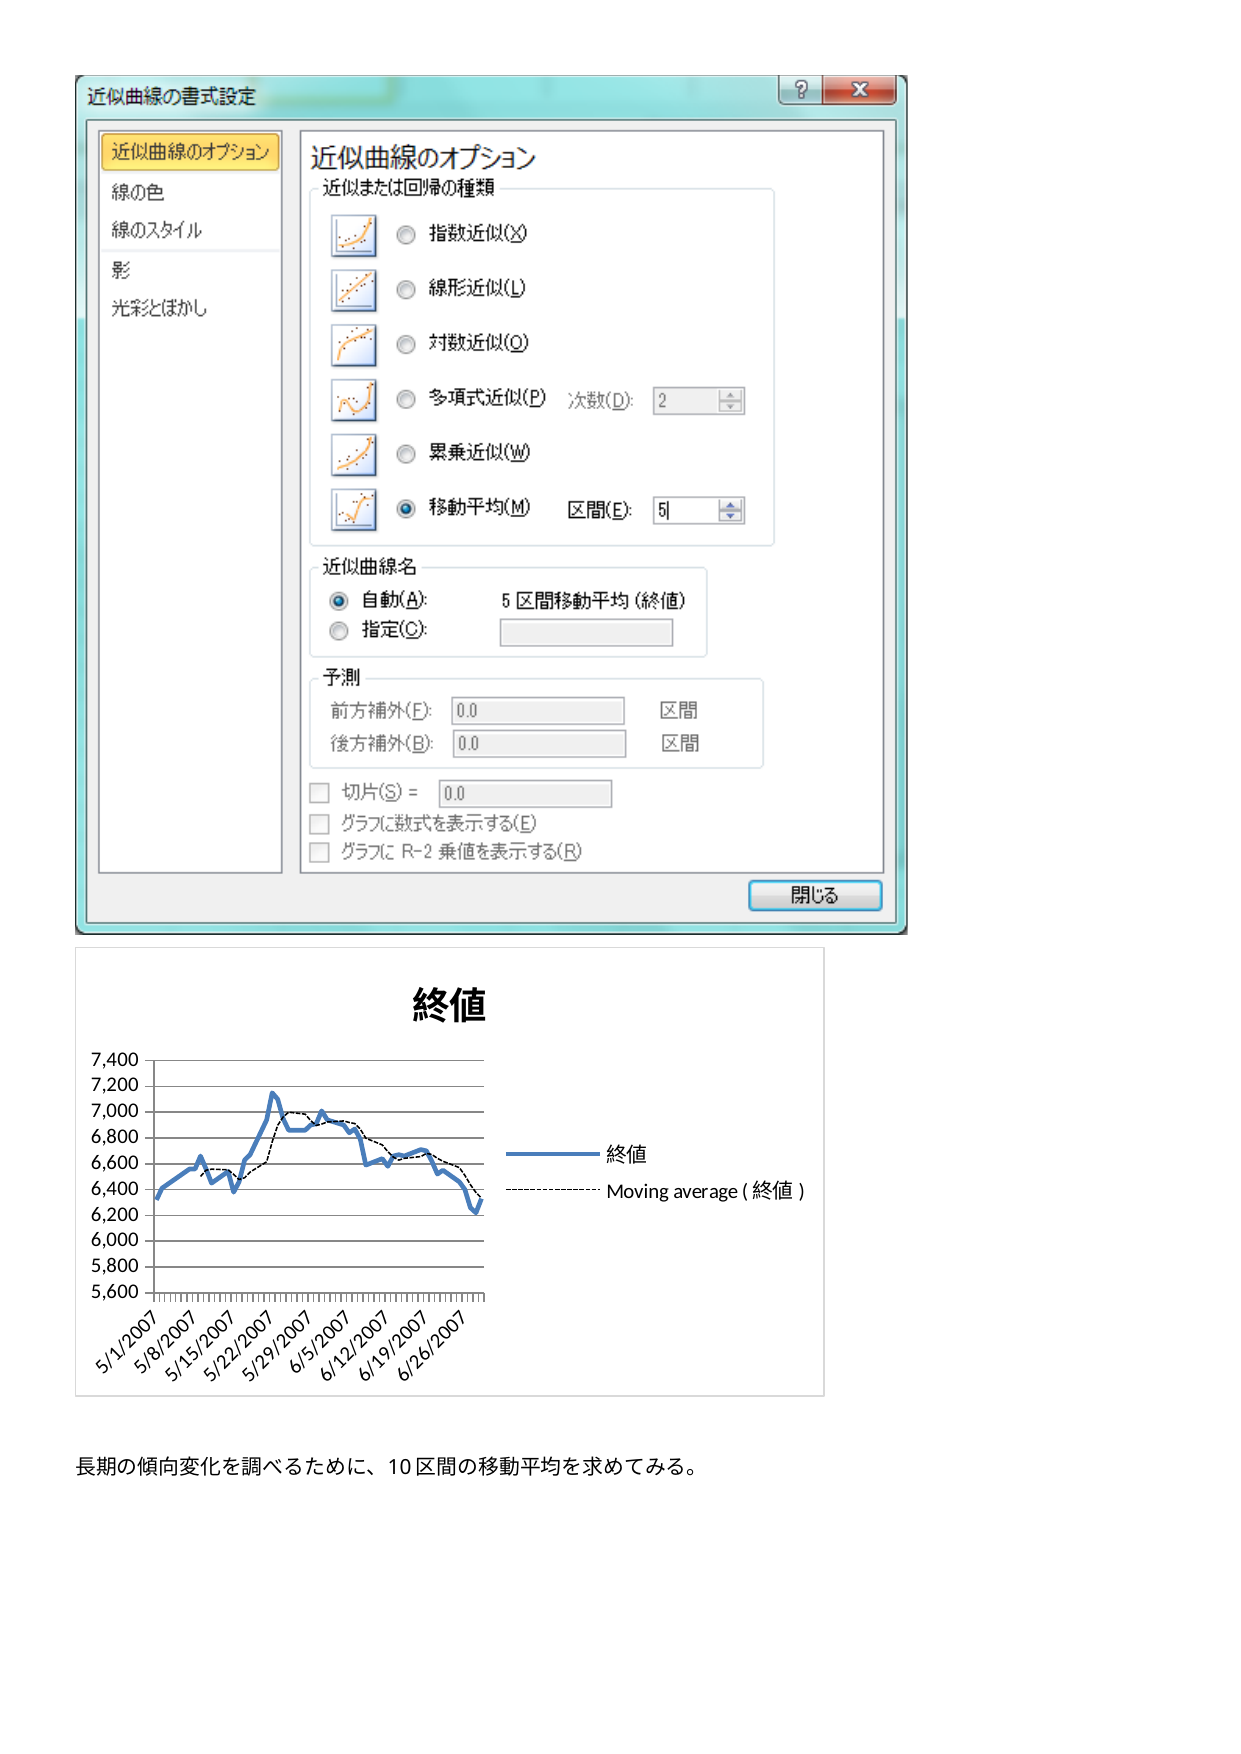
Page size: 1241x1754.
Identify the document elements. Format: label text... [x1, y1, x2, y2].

picture [75, 75, 908, 935]
text 長期の傾向変化を調べるために、10区間の移動平均を求めてみる。 [75, 1450, 1165, 1481]
